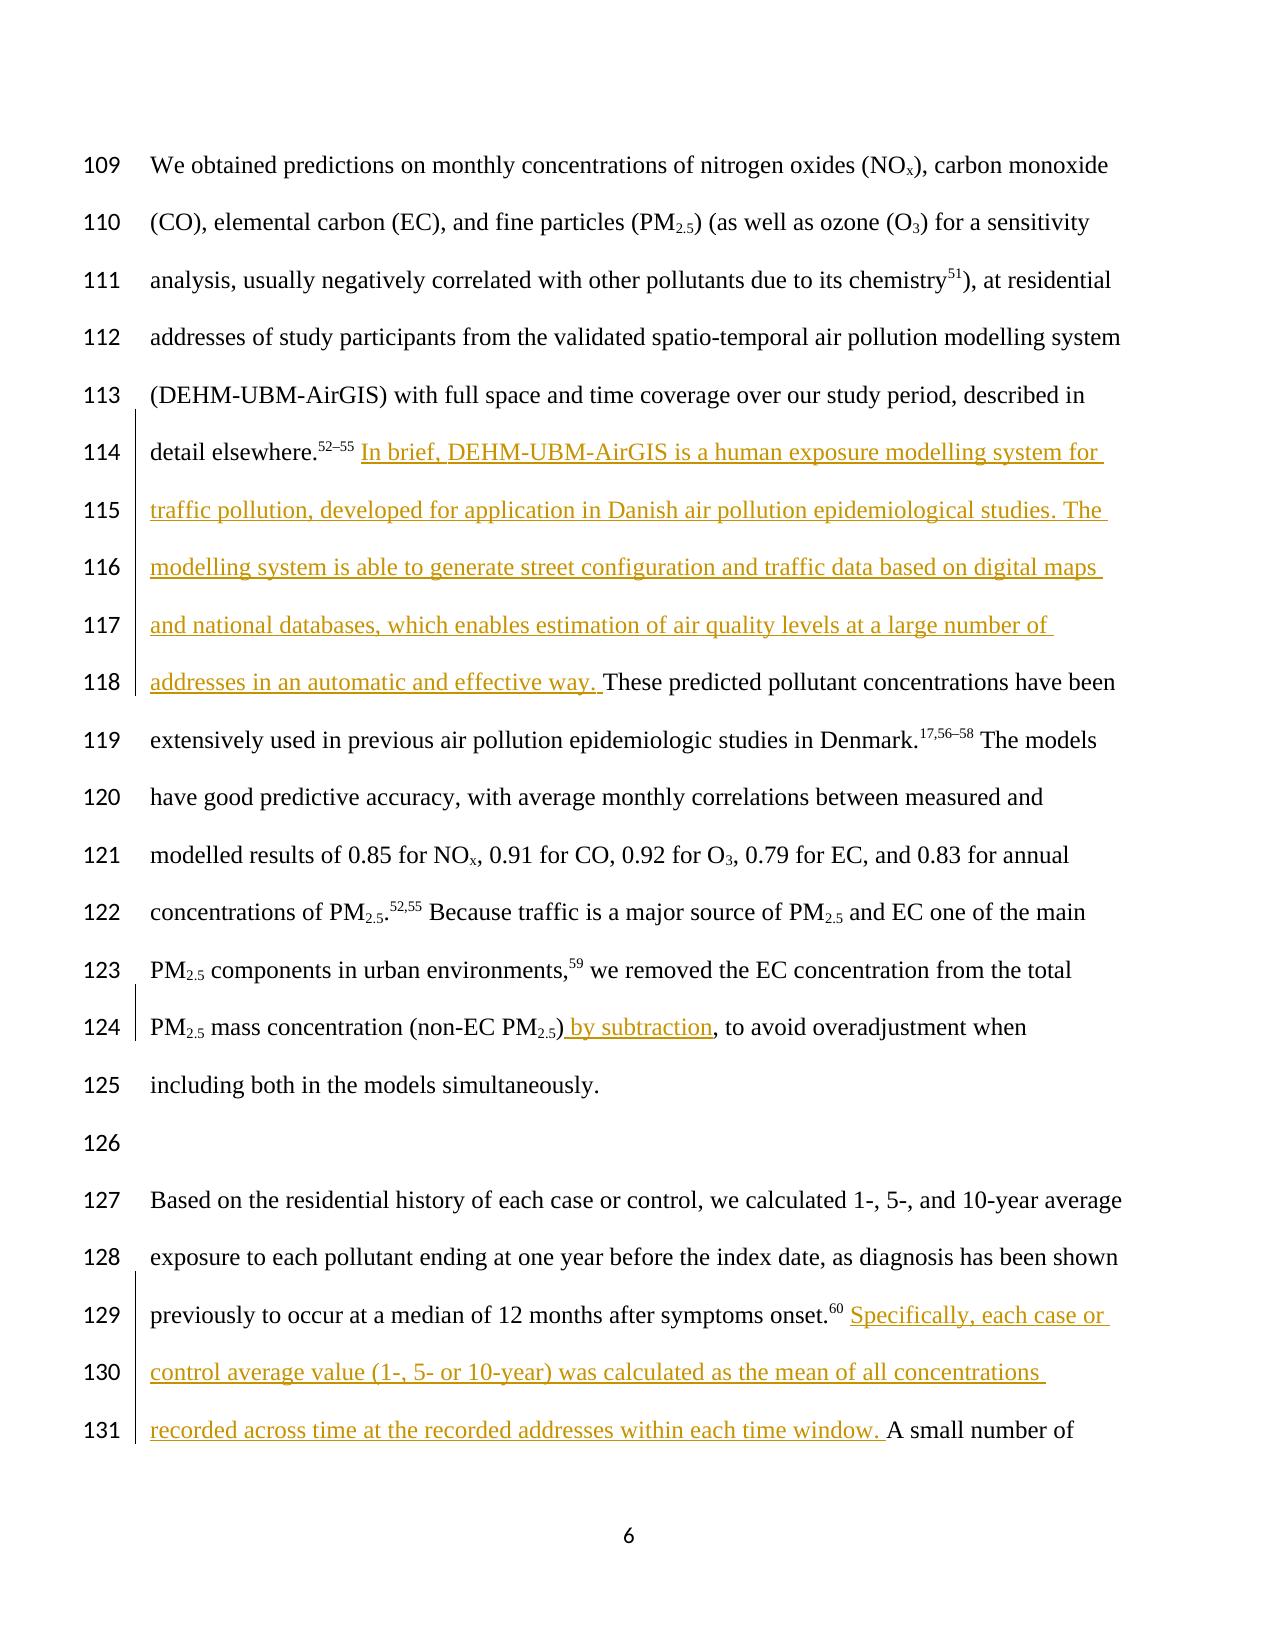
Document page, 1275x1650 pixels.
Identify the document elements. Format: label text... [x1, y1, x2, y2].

text We obtained predictions on monthly concentrations of nitrogen oxides (NOx), carbon monoxide (CO), elemental carbon (EC), and fine particles (PM2.5) (as well as ozone (O3) for a sensitivity analysis, usually negatively correlated with other pollutants due to its chemistry51), at residential addresses of study participants from the validated spatio-temporal air pollution modelling system (DEHM-UBM-AirGIS) with full space and time coverage over our study period, described in detail elsewhere.52–55 These predicted pollutant concentrations have been extensively used in previous air pollution epidemiologic studies in Denmark.17,56–58 The models have good predictive accuracy, with average monthly correlations between measured and modelled results of 0.85 for NOx, 0.91 for CO, 0.92 for O3, 0.79 for EC, and 0.83 for annual concentrations of PM2.5.52,55 Because traffic is a major source of PM2.5 and EC one of the main PM2.5 components in urban environments,59 we removed the EC concentration from the total PM2.5 mass concentration (non-EC PM2.5), to avoid overadjustment when including both in the models simultaneously. [150, 150, 1125, 1099]
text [150, 1185, 1125, 1444]
